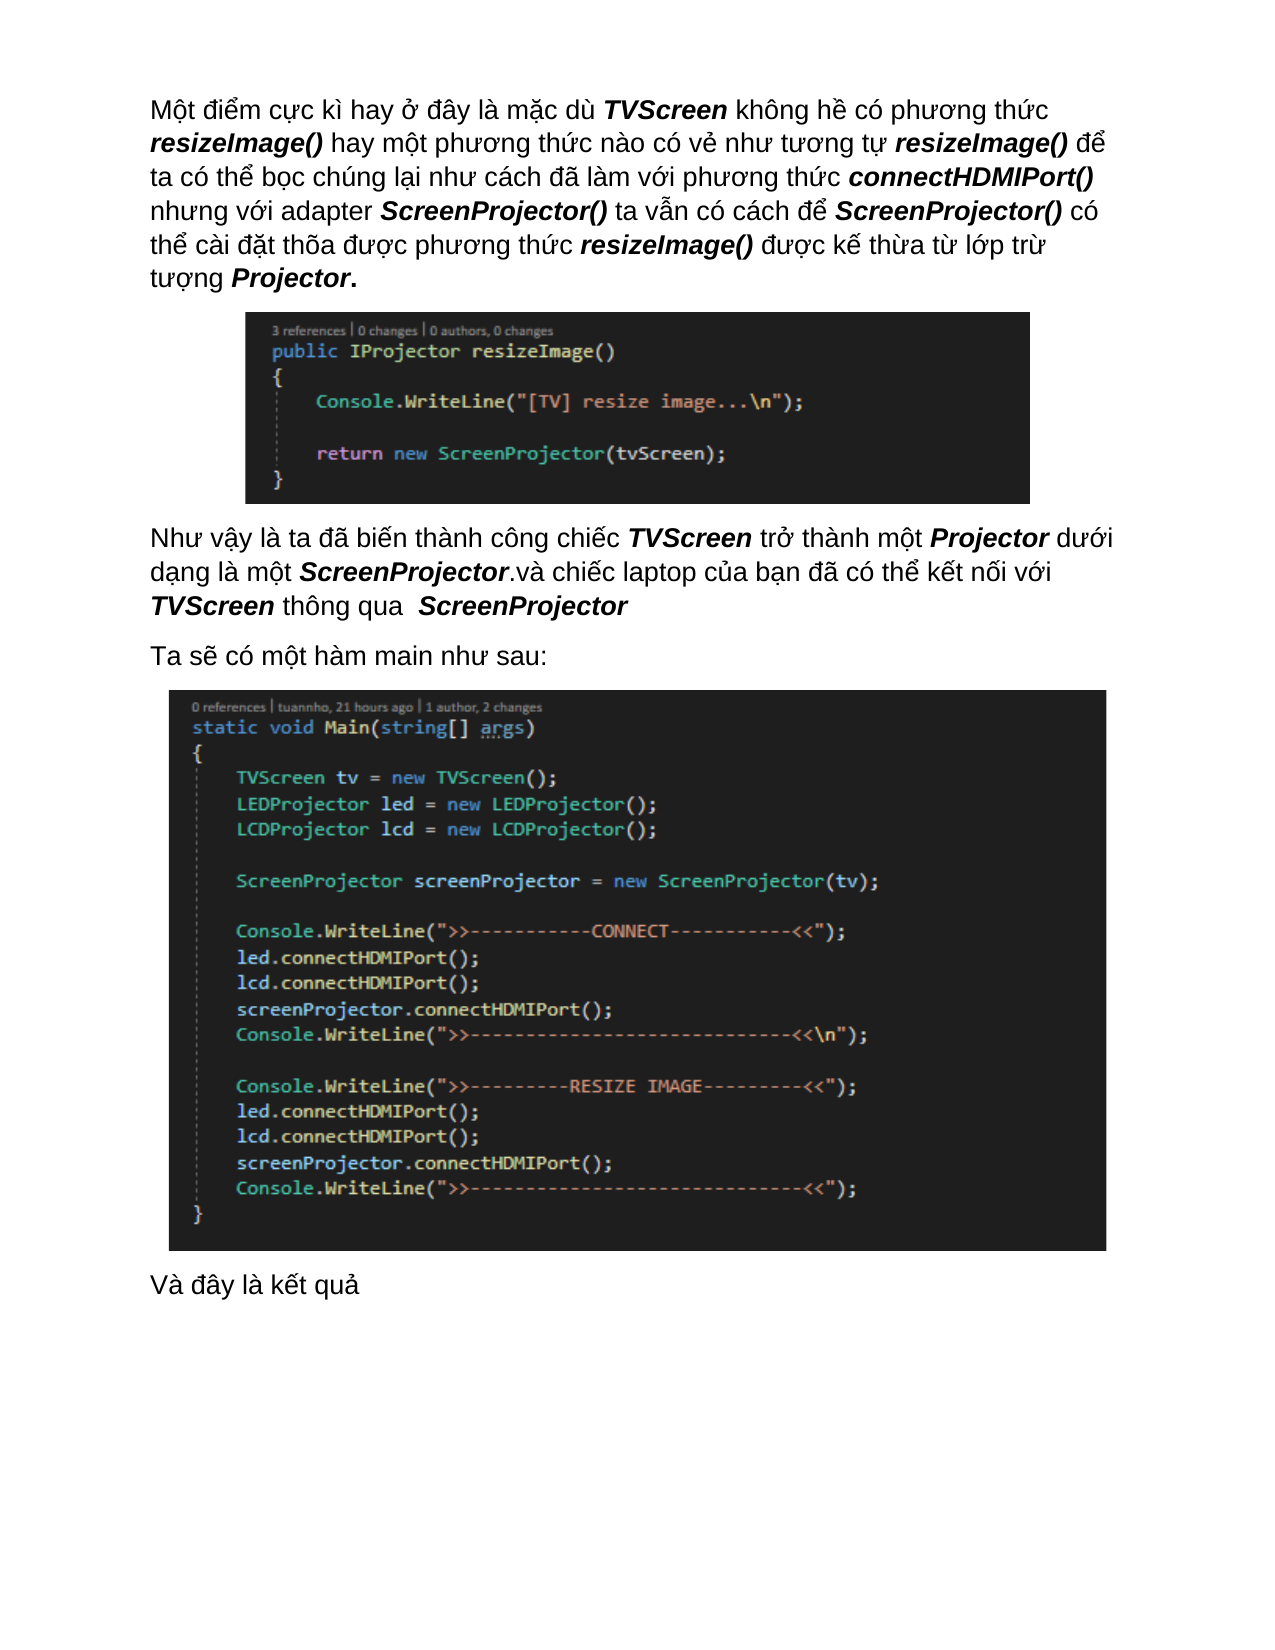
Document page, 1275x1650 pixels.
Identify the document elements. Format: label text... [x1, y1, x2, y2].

picture [245, 312, 1030, 504]
text Và đây là kết quả [150, 1269, 1125, 1300]
text Như vậy là ta đã biến thành công chiếc TVScreen trở thành một Projector dưới dạng là một ScreenProjector.và chiếc laptop của bạn đã có thể kết nối với TVScreen thông qua ScreenProjector [150, 522, 1125, 621]
text Ta sẽ có một hàm main như sau: [150, 640, 1125, 672]
picture [168, 690, 1107, 1251]
text Một điểm cực kì hay ở đây là mặc dù TVScreen không hề có phương thức resizeImage() hay một phương thức nào có vẻ như tương tự resizeImage() để ta có thể bọc chúng lại như cách đã làm với phương thức connectHDMIPort() nhưng với adapter ScreenProjector() ta vẫn có cách để ScreenProjector() có thể cài đặt thõa được phương thức resizeImage() được kế thừa từ lớp trừ tượng Projector. [150, 94, 1125, 294]
